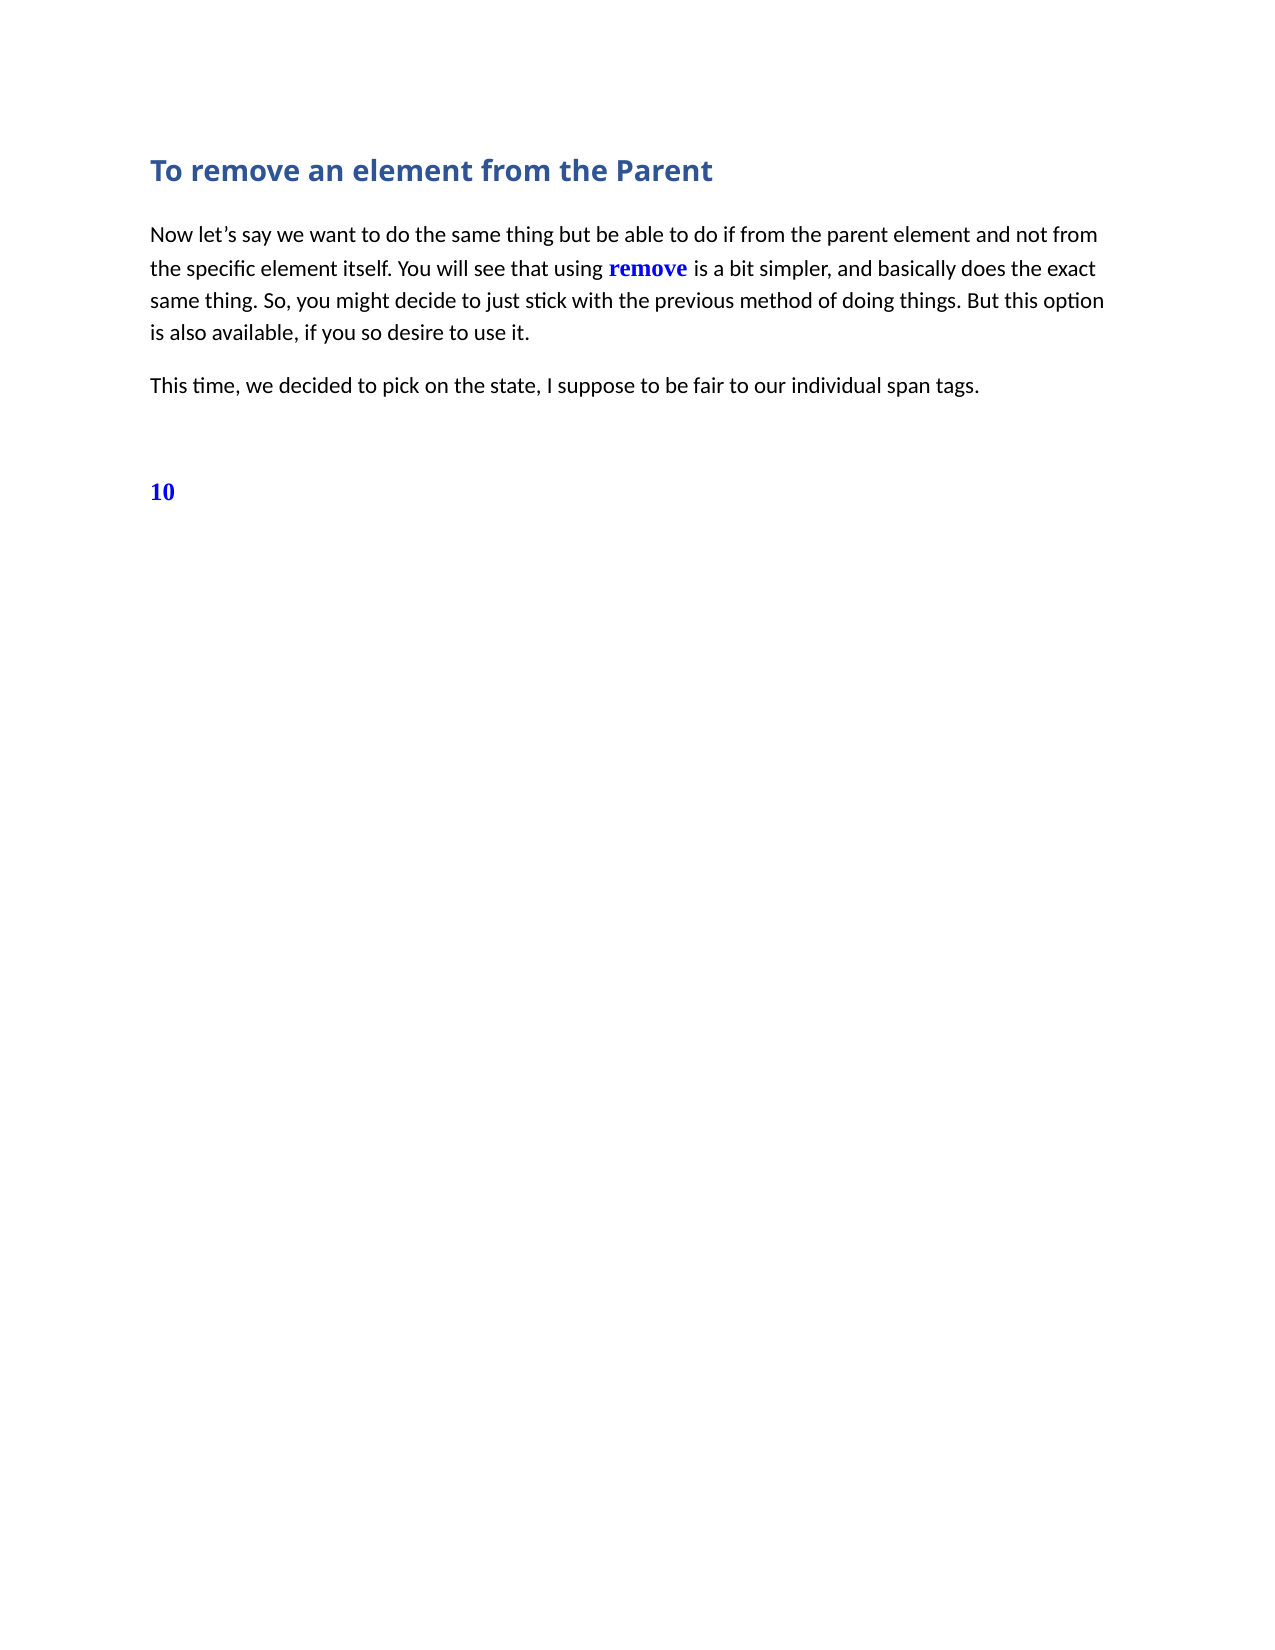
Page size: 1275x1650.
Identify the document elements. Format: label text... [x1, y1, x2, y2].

subtitle To remove an element from the Parent [150, 150, 1125, 190]
text This time, we decided to pick on the state, I suppose to be fair to our individual span tags. [150, 371, 1125, 399]
text Now let’s say we want to do the same thing but be able to do if from the parent element and not from the specific element itself. You will see that using remove is a bit simpler, and basically does the exact same thing. So, you might decide to just stick with the previous method of doing things. But this option is also available, if you so desire to use it. [150, 221, 1125, 346]
text 10 [150, 477, 1125, 506]
